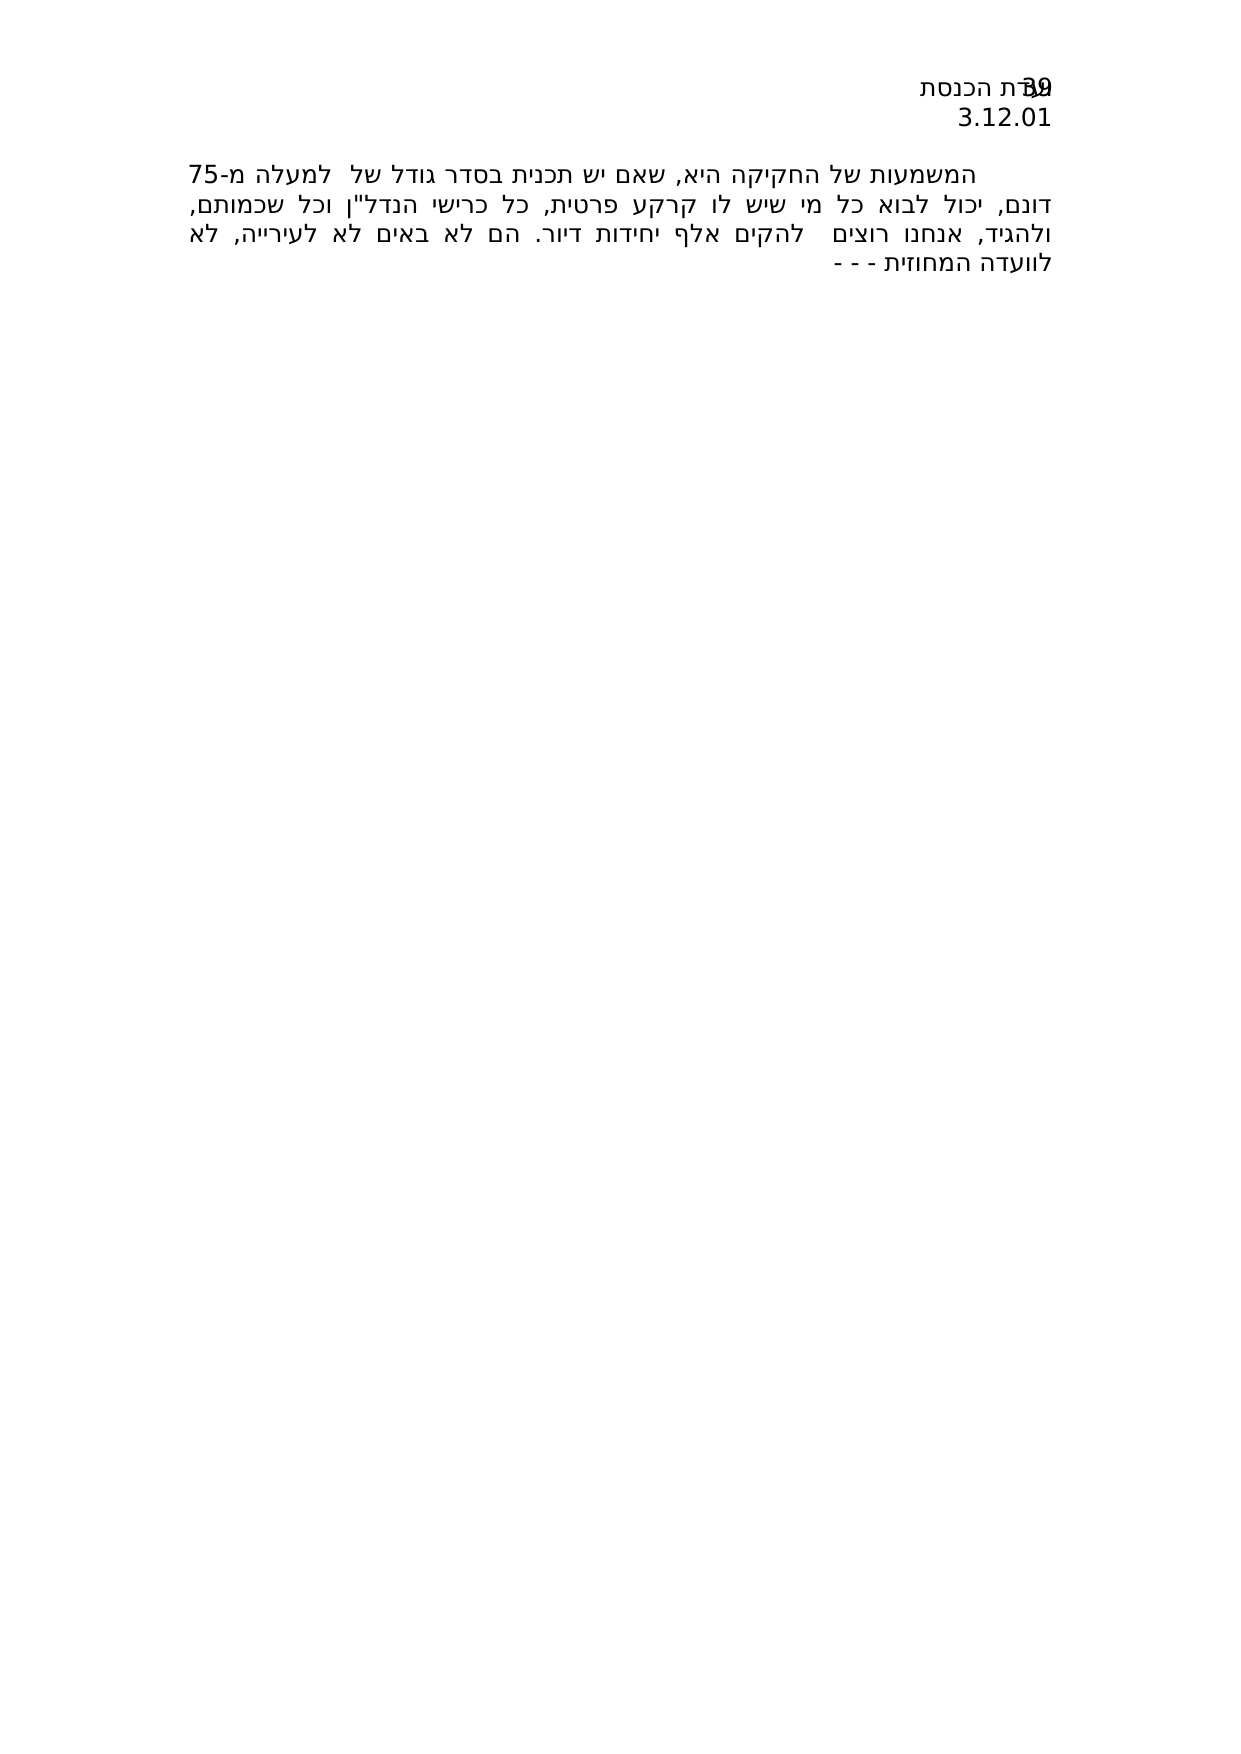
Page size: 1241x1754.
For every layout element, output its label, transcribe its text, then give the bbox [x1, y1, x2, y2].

text המשמעות של החקיקה היא, שאם יש תכנית בסדר גודל של למעלה מ-75 דונם, יכול לבוא כל מי שיש לו קרקע פרטית, כל כרישי הנדל"ן וכל שכמותם, ולהגיד, אנחנו רוצים להקים אלף יחידות דיור. הם לא באים לא לעירייה, לא לוועדה המחוזית - - - [187, 161, 1053, 277]
